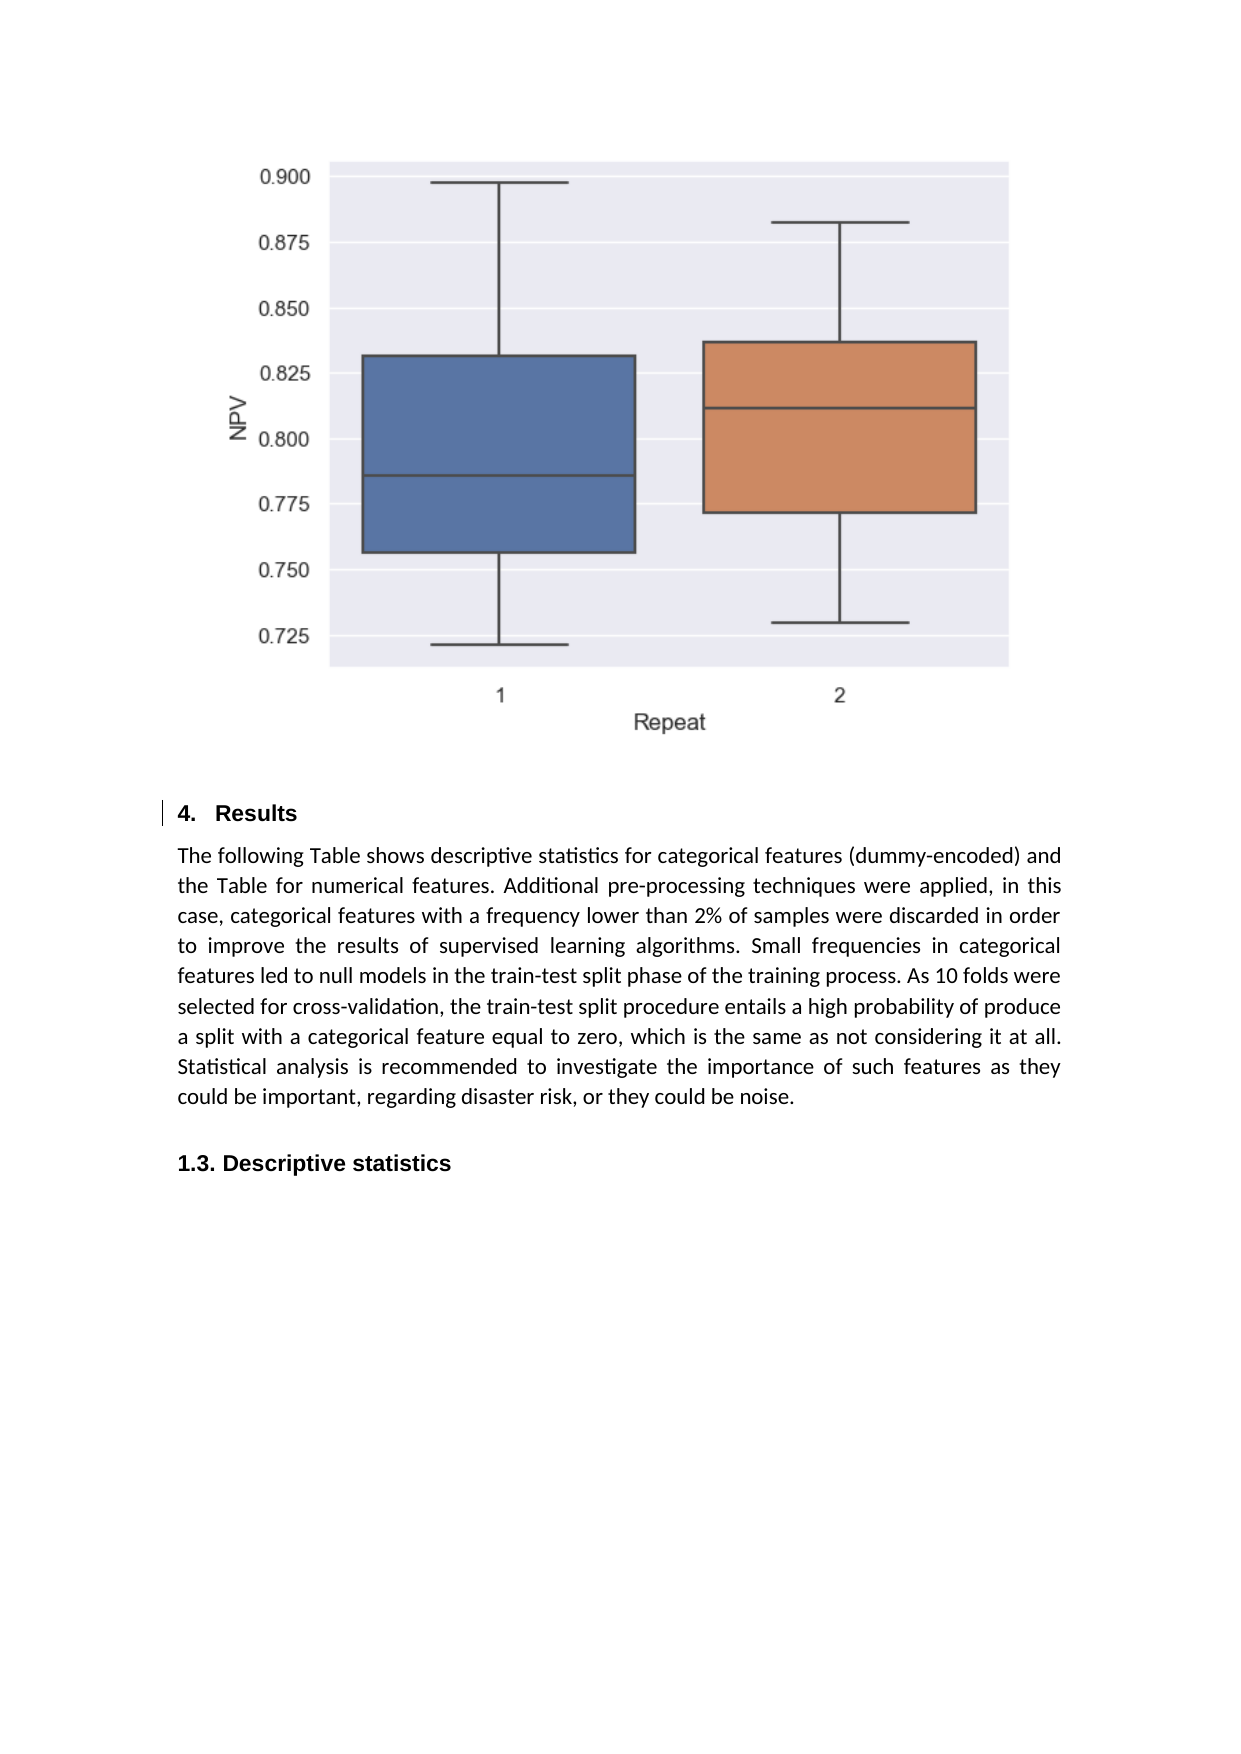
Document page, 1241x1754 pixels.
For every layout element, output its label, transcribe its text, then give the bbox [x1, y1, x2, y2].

subtitle Descriptive statistics [177, 1150, 1063, 1176]
text The following Table shows descriptive statistics for categorical features (dummy-encoded) and the Table for numerical features. Additional pre-processing techniques were applied, in this case, categorical features with a frequency lower than 2% of samples were discarded in order to improve the results of supervised learning algorithms. Small frequencies in categorical features led to null models in the train-test split phase of the training process. As 10 folds were selected for cross-validation, the train-test split procedure entails a high probability of produce a split with a categorical feature equal to zero, which is the same as not considering it at all. Statistical analysis is recommended to investigate the importance of such features as they could be important, regarding disaster risk, or they could be noise. [177, 841, 1063, 1110]
subtitle Results [177, 800, 1063, 826]
picture [216, 147, 1024, 748]
